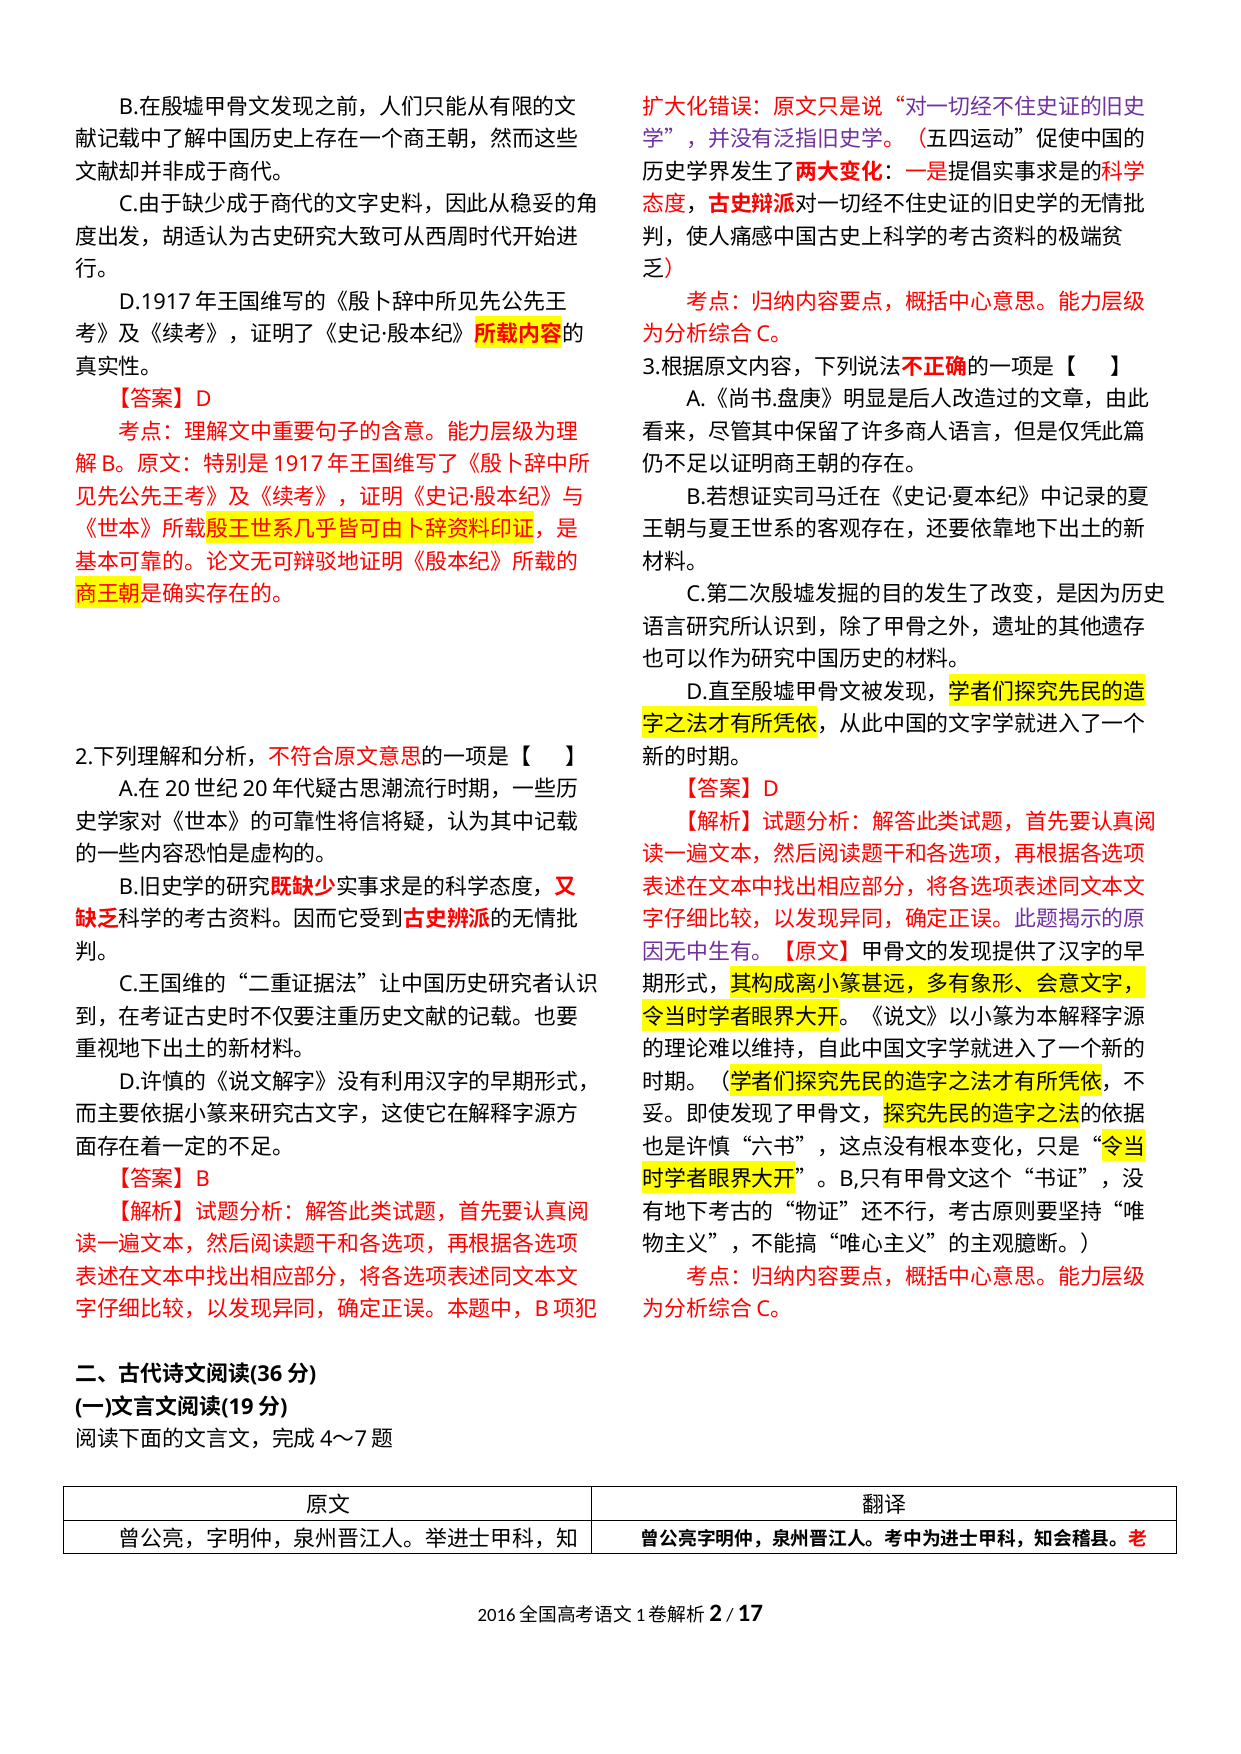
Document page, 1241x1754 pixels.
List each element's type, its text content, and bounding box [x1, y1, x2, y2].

text 2.下列理解和分析，不符合原文意思的一项是【 】 [75, 738, 598, 771]
table_header 翻译 [592, 1487, 1176, 1519]
table_header 原文 [64, 1487, 591, 1519]
text C.由于缺少成于商代的文字史料，因此从稳妥的角度出发，胡适认为古史研究大致可从西周时代开始进行。 [75, 186, 598, 283]
text A.在20世纪20年代疑古思潮流行时期，一些历史学家对《世本》的可靠性将信将疑，认为其中记载的一些内容恐怕是虚构的。 [75, 771, 598, 868]
text C.王国维的“二重证据法”让中国历史研究者认识到，在考证古史时不仅要注重历史文献的记载。也要重视地下出土的新材料。 [75, 966, 598, 1063]
text D.1917年王国维写的《殷卜辞中所见先公先王考》及《续考》，证明了《史记·殷本纪》所载内容的真实性。 [75, 283, 598, 381]
text 【答案】B [75, 1161, 598, 1193]
text 【答案】D [642, 771, 1165, 803]
text A.《尚书.盘庚》明显是后人改造过的文章，由此看来，尽管其中保留了许多商人语言，但是仅凭此篇仍不足以证明商王朝的存在。 [642, 381, 1165, 478]
text 【答案】D [75, 381, 598, 413]
text 考点：归纳内容要点，概括中心意思。能力层级为分析综合C。 [642, 1258, 1165, 1323]
text 考点：理解文中重要句子的含意。能力层级为理解B。原文：特别是1917年王国维写了《殷卜辞中所见先公先王考》及《续考》，证明《史记·殷本纪》与《世本》所载殷王世系几乎皆可由卜辞资料印证，是基本可靠的。论文无可辩驳地证明《殷本纪》所载的商王朝是确实存在的。 [75, 413, 598, 608]
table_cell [64, 1521, 591, 1553]
text (一)文言文阅读(19分) [75, 1388, 1165, 1421]
text 【解析】试题分析：解答此类试题，首先要认真阅读一遍文本，然后阅读题干和各选项，再根据各选项表述在文本中找出相应部分，将各选项表述同文本文字仔细比较，以发现异同，确定正误。本题中，B项犯扩大化错误：原文只是说“对一切经不住史证的旧史学”，并没有泛指旧史学。（五四运动”促使中国的历史学界发生了两大变化：一是提倡实事求是的科学态度，古史辩派对一切经不住史证的旧史学的无情批判，使人痛感中国古史上科学的考古资料的极端贫乏） [642, 88, 1165, 283]
text 【解析】试题分析：解答此类试题，首先要认真阅读一遍文本，然后阅读题干和各选项，再根据各选项表述在文本中找出相应部分，将各选项表述同文本文字仔细比较，以发现异同，确定正误。此题揭示的原因无中生有。【原文】甲骨文的发现提供了汉字的早期形式，其构成离小篆甚远，多有象形、会意文字，令当时学者眼界大开。《说文》以小篆为本解释字源的理论难以维持，自此中国文字学就进入了一个新的时期。（学者们探究先民的造字之法才有所凭依，不妥。即使发现了甲骨文，探究先民的造字之法的依据也是许慎“六书”，这点没有根本变化，只是“令当时学者眼界大开”。B,只有甲骨文这个“书证”，没有地下考古的“物证”还不行，考古原则要坚持“唯物主义”，不能搞“唯心主义”的主观臆断。） [642, 803, 1165, 1258]
text B.在殷墟甲骨文发现之前，人们只能从有限的文献记载中了解中国历史上存在一个商王朝，然而这些文献却并非成于商代。 [75, 88, 598, 186]
text 二、古代诗文阅读(36分) [75, 1356, 1165, 1388]
text B.旧史学的研究既缺少实事求是的科学态度，又缺乏科学的考古资料。因而它受到古史辨派的无情批判。 [75, 868, 598, 966]
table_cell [592, 1521, 1176, 1553]
text 【解析】试题分析：解答此类试题，首先要认真阅读一遍文本，然后阅读题干和各选项，再根据各选项表述在文本中找出相应部分，将各选项表述同文本文字仔细比较，以发现异同，确定正误。本题中，B项犯扩大化错误：原文只是说“对一切经不住史证的旧史学”，并没有泛指旧史学。（五四运动”促使中国的历史学界发生了两大变化：一是提倡实事求是的科学态度，古史辩派对一切经不住史证的旧史学的无情批判，使人痛感中国古史上科学的考古资料的极端贫乏） [75, 1193, 598, 1323]
text C.第二次殷墟发掘的目的发生了改变，是因为历史语言研究所认识到，除了甲骨之外，遗址的其他遗存也可以作为研究中国历史的材料。 [642, 576, 1165, 673]
text B.若想证实司马迁在《史记·夏本纪》中记录的夏王朝与夏王世系的客观存在，还要依靠地下出土的新材料。 [642, 478, 1165, 576]
text 考点：归纳内容要点，概括中心意思。能力层级为分析综合C。 [642, 283, 1165, 348]
text 3.根据原文内容，下列说法不正确的一项是【 】 [642, 348, 1165, 381]
text D.直至殷墟甲骨文被发现，学者们探究先民的造字之法才有所凭依，从此中国的文字学就进入了一个新的时期。 [642, 673, 1165, 771]
text 阅读下面的文言文，完成4〜7题 [75, 1421, 1165, 1453]
text D.许慎的《说文解字》没有利用汉字的早期形式，而主要依据小篆来研究古文字，这使它在解释字源方面存在着一定的不足。 [75, 1063, 598, 1161]
